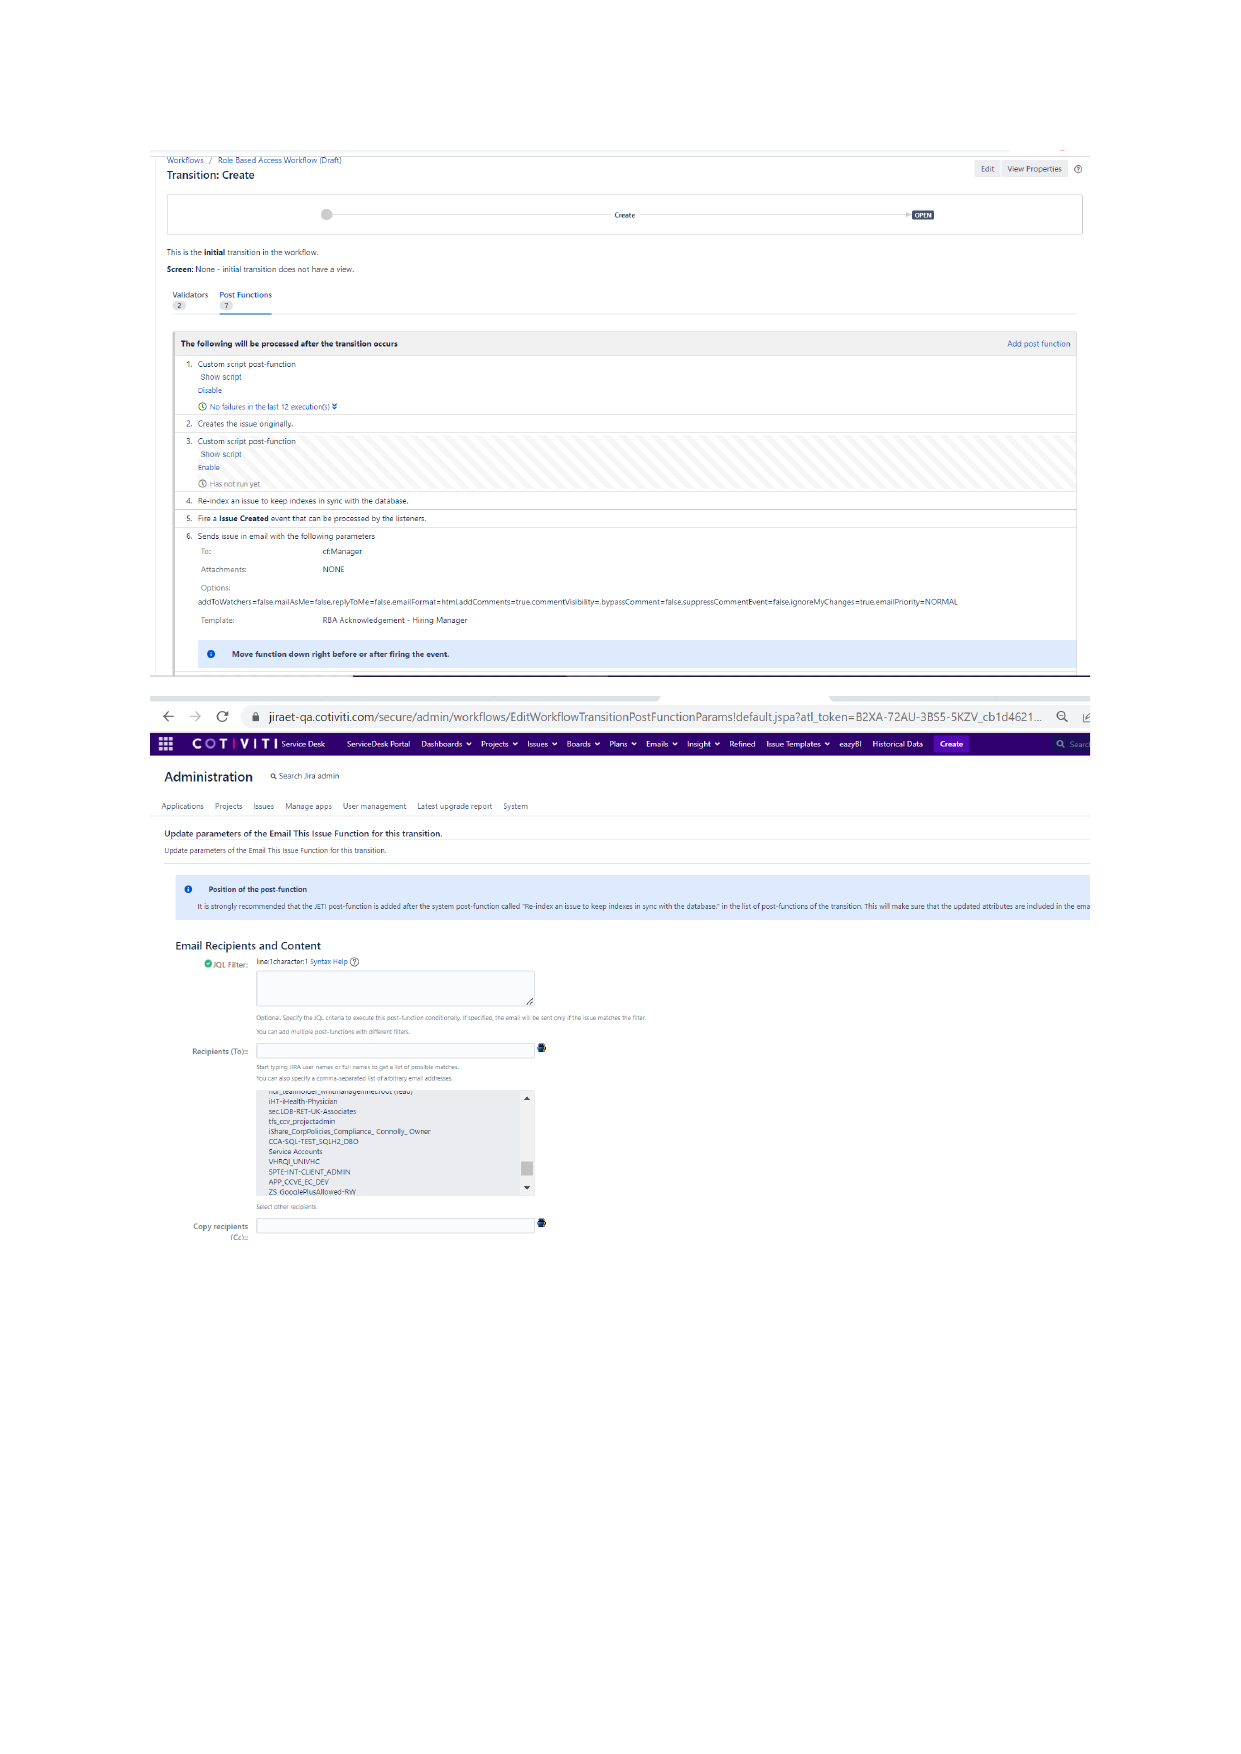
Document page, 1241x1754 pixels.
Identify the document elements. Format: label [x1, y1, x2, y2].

picture [150, 696, 1091, 1240]
picture [150, 150, 1091, 677]
